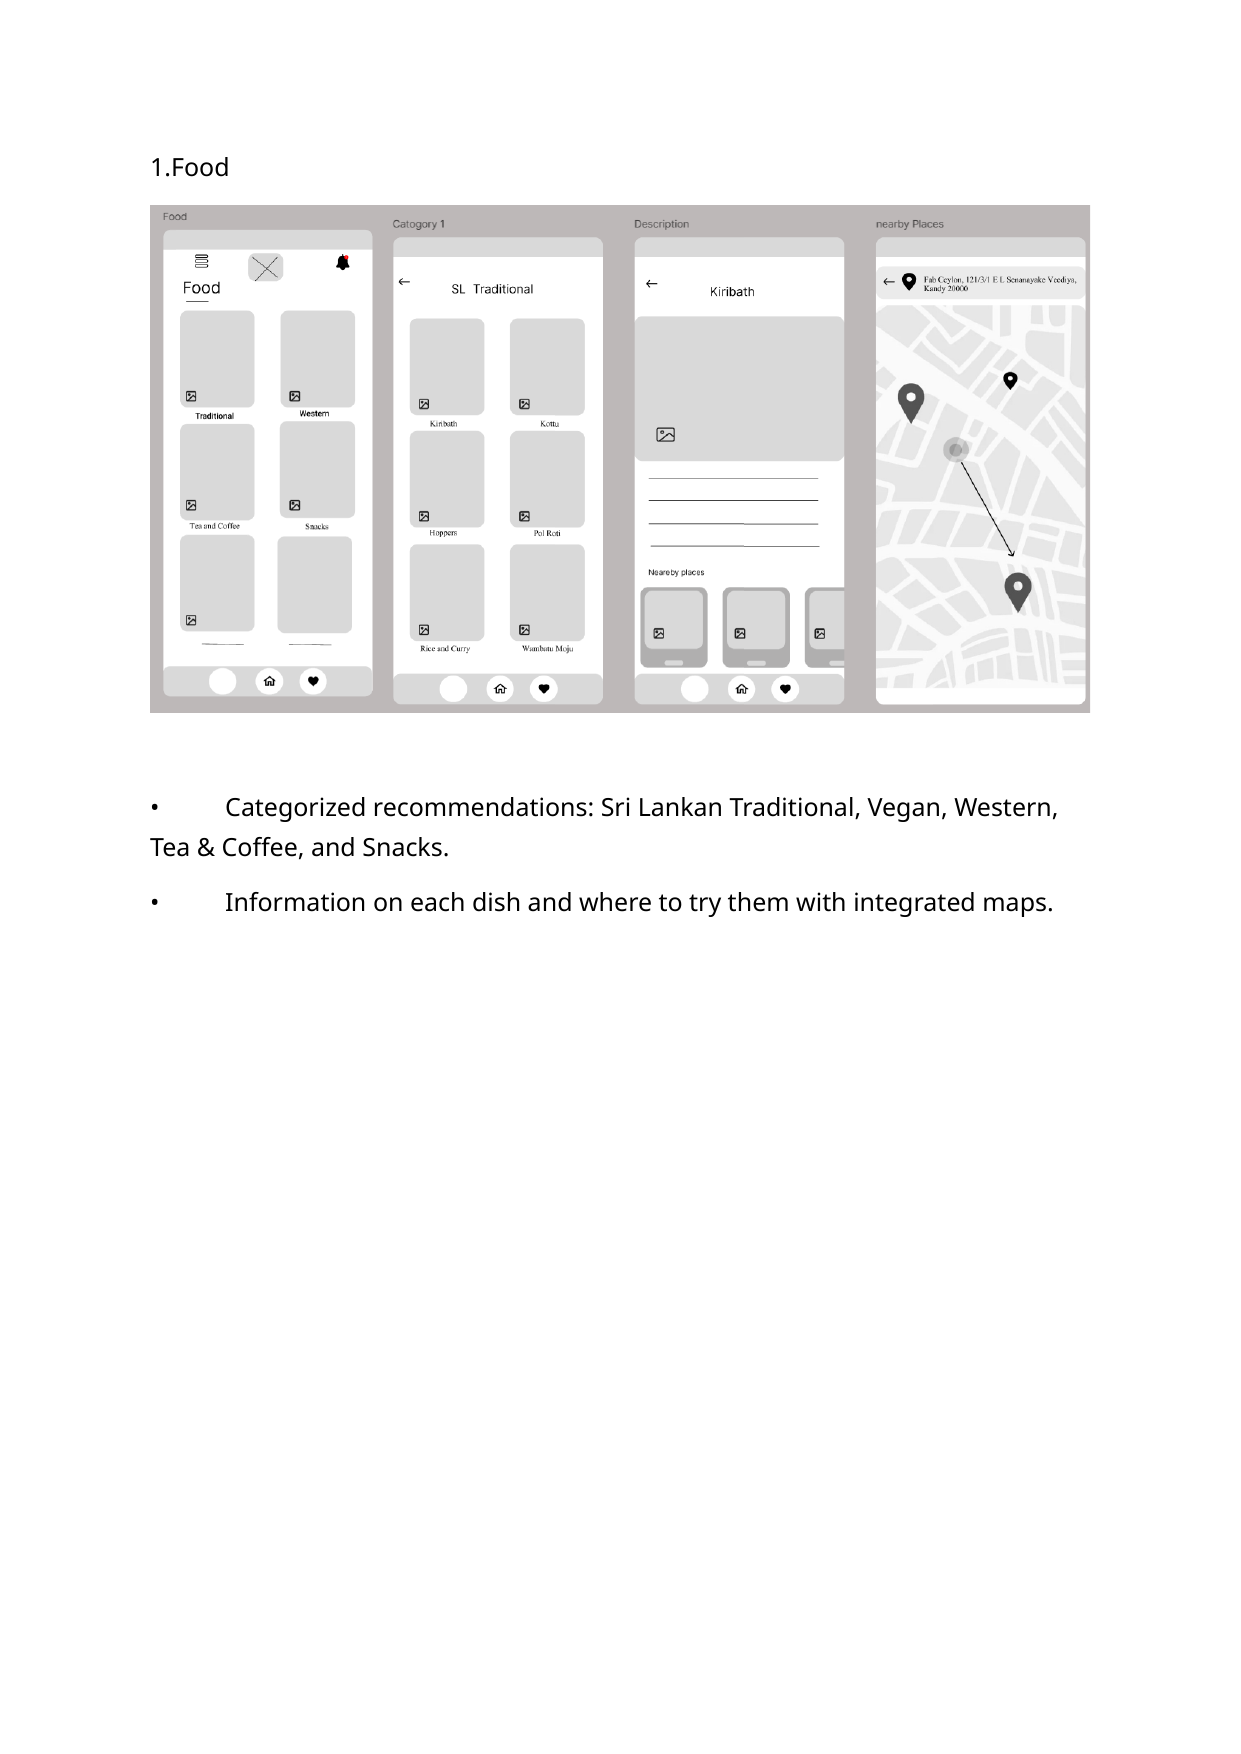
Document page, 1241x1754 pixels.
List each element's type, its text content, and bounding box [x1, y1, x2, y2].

picture [150, 205, 1091, 713]
text 1.Food [150, 150, 1090, 184]
text • Information on each dish and where to try them with integrated maps. [150, 885, 1090, 919]
text • Categorized recommendations: Sri Lankan Traditional, Vegan, Western, Tea & Coffee, and Snacks. [150, 790, 1090, 863]
